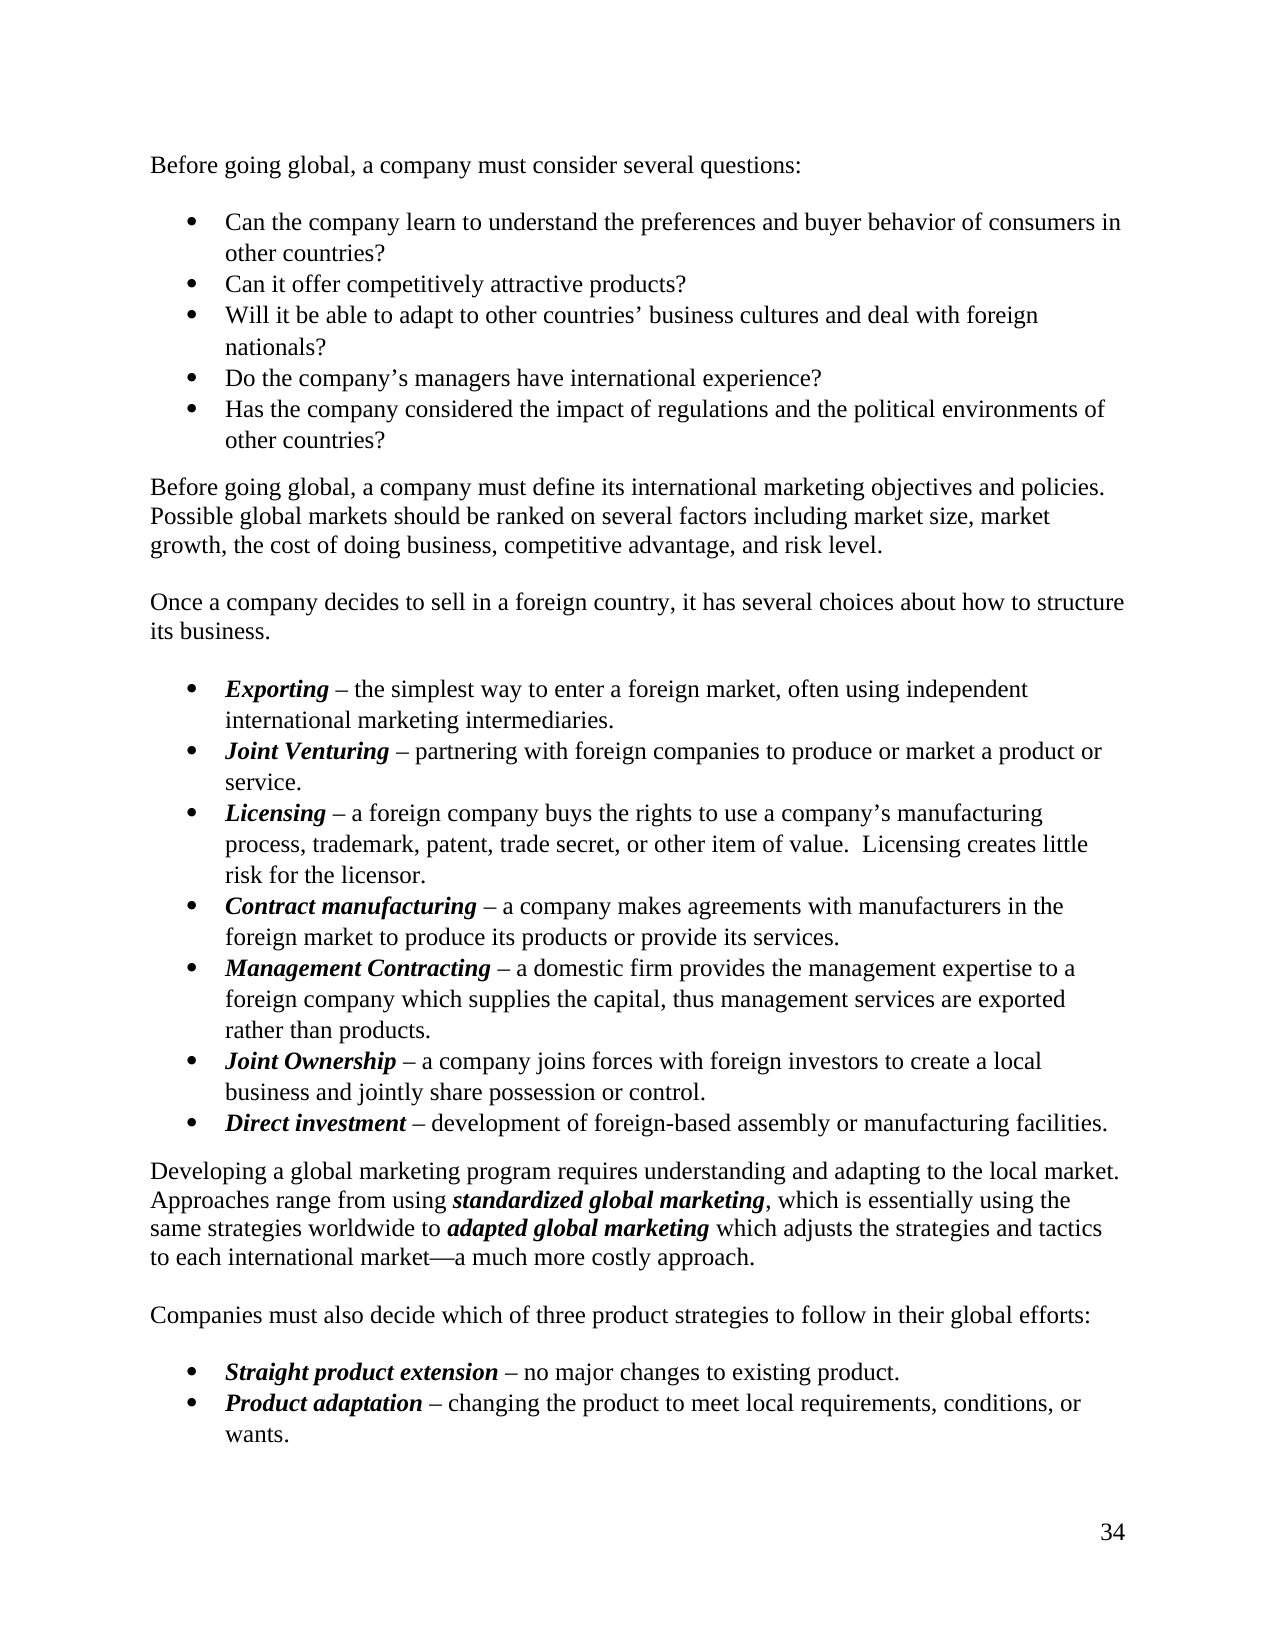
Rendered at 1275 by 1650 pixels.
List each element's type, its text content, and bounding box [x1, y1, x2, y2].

list Straight product extension – no major changes to existing product. [187, 1357, 1125, 1386]
text Companies must also decide which of three product strategies to follow in their global efforts: [150, 1300, 1125, 1328]
list Product adaptation – changing the product to meet local requirements, conditions, or wants. [187, 1388, 1125, 1448]
list Exporting – the simplest way to enter a foreign market, often using independent international marketing intermediaries. [187, 674, 1125, 733]
list Has the company considered the impact of regulations and the political environments of other countries? [187, 394, 1125, 453]
list Direct investment – development of foreign-based assembly or manufacturing facilities. [187, 1108, 1125, 1137]
text Once a company decides to sell in a foreign country, it has several choices about how to structure its business. [150, 587, 1125, 645]
list Can the company learn to understand the preferences and buyer behavior of consumers in other countries? [187, 207, 1125, 267]
list Do the company’s managers have international experience? [187, 363, 1125, 391]
text Developing a global marketing program requires understanding and adapting to the local market. Approaches range from using standardized global marketing, which is essentially using the same strategies worldwide to adapted global marketing which adjusts the strategies and tactics to each international market—a much more costly approach. [150, 1156, 1125, 1271]
list Contract manufacturing – a company makes agreements with manufacturers in the foreign market to produce its products or provide its services. [187, 891, 1125, 951]
list Joint Venturing – partnering with foreign companies to produce or market a product or service. [187, 736, 1125, 796]
text Before going global, a company must define its international marketing objectives and policies. Possible global markets should be ranked on several factors including market size, market growth, the cost of doing business, competitive advantage, and risk level. [150, 472, 1125, 559]
text Before going global, a company must consider several questions: [150, 150, 1125, 179]
list Licensing – a foreign company buys the rights to use a company’s manufacturing process, trademark, patent, trade secret, or other item of value. Licensing creates little risk for the licensor. [187, 798, 1125, 889]
list Will it be able to adapt to other countries’ business cultures and deal with foreign nationals? [187, 301, 1125, 360]
list Management Contracting – a domestic firm provides the management expertise to a foreign company which supplies the capital, thus management services are exported rather than products. [187, 953, 1125, 1044]
list Joint Ownership – a company joins forces with foreign investors to create a local business and jointly share possession or control. [187, 1046, 1125, 1106]
list Can it offer competitively attractive products? [187, 269, 1125, 298]
